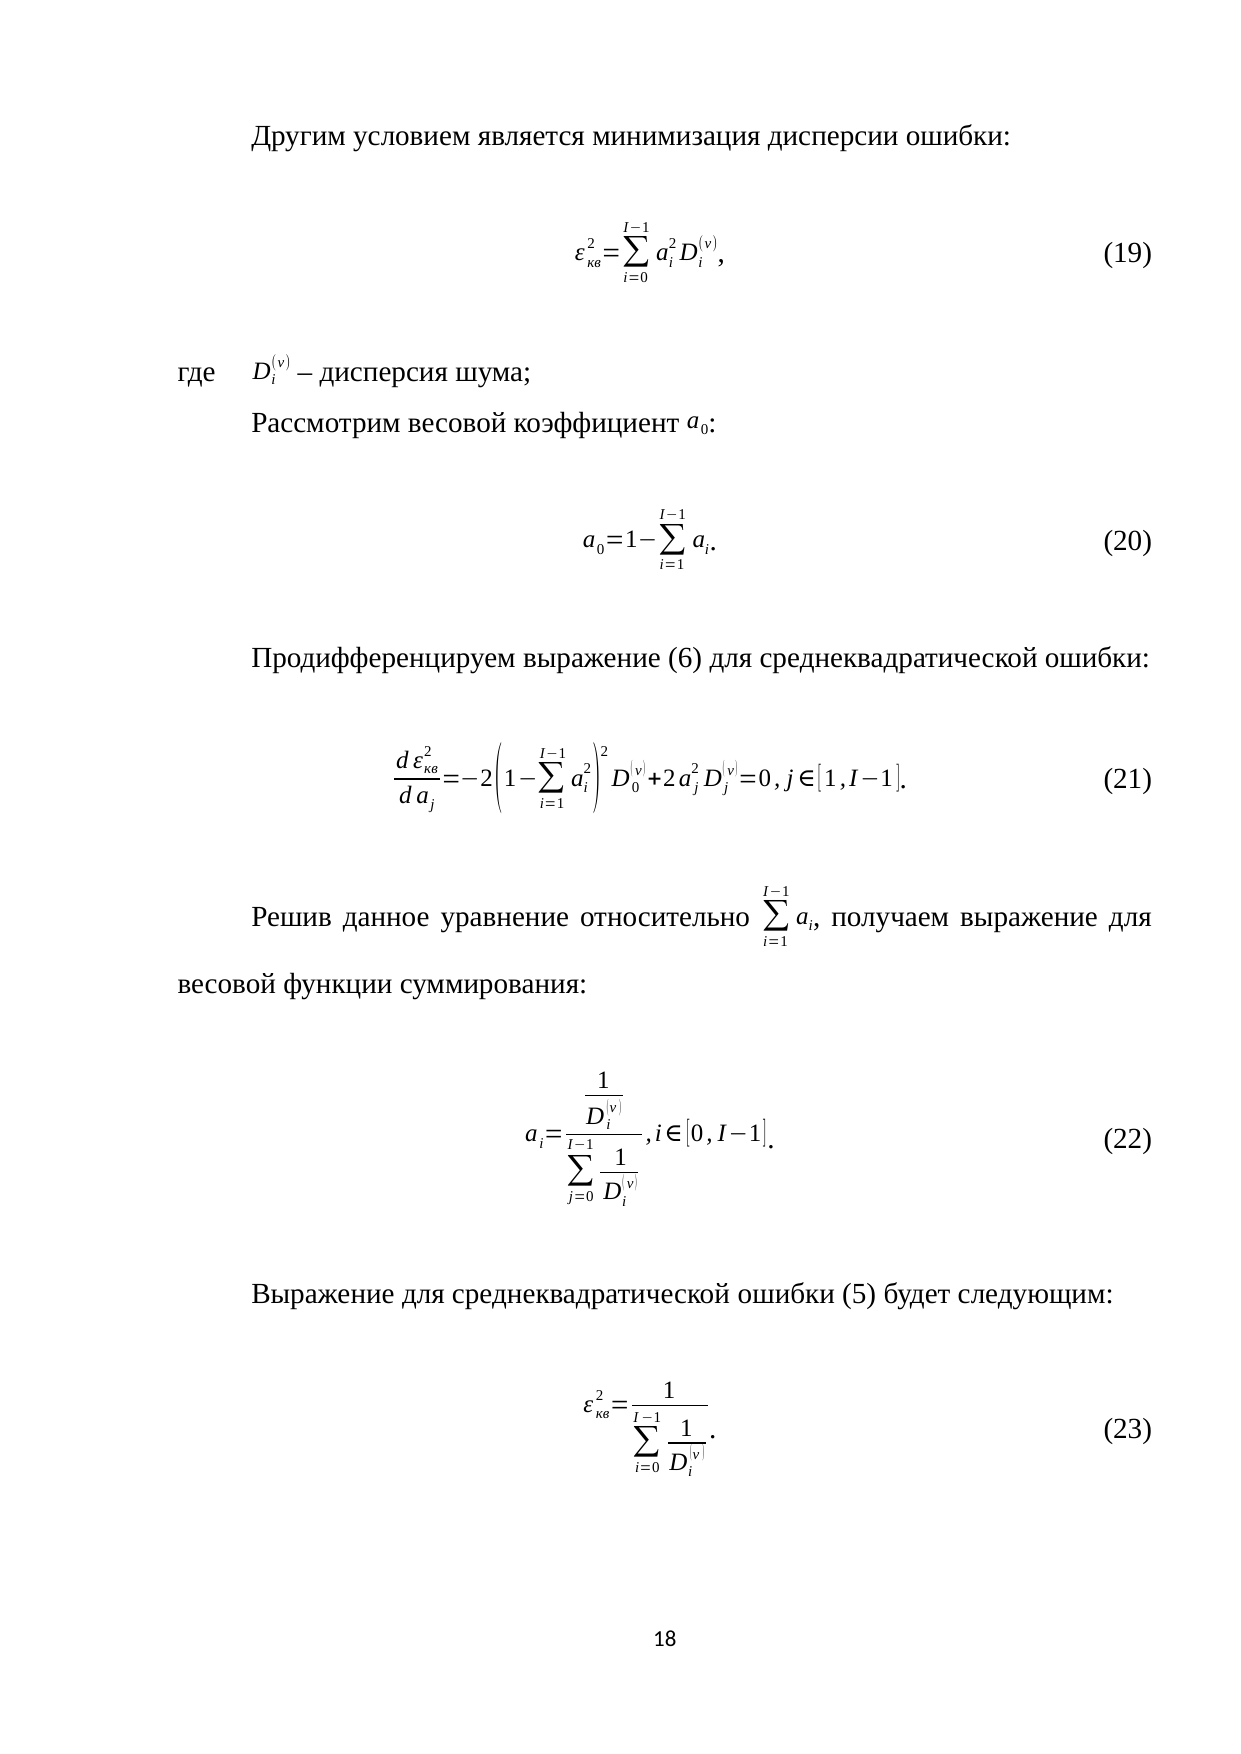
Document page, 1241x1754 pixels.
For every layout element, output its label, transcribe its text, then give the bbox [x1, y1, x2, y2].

text Решив данное уравнение относительно , получаем выражение для весовой функции суммирования: [177, 882, 1152, 1000]
text . (23) [177, 1377, 1152, 1480]
text где – дисперсия шума; [177, 353, 1152, 388]
text Выражение для среднеквадратической ошибки (5) будет следующим: [177, 1276, 1152, 1309]
text . (22) [177, 1067, 1152, 1209]
text Рассмотрим весовой коэффициент : [177, 405, 1152, 439]
text Продифференцируем выражение (6) для среднеквадратической ошибки: [177, 640, 1152, 674]
text Другим условием является минимизация дисперсии ошибки: [177, 118, 1152, 152]
text . (20) [177, 506, 1152, 573]
text . (21) [177, 741, 1152, 815]
text , (19) [177, 219, 1152, 286]
